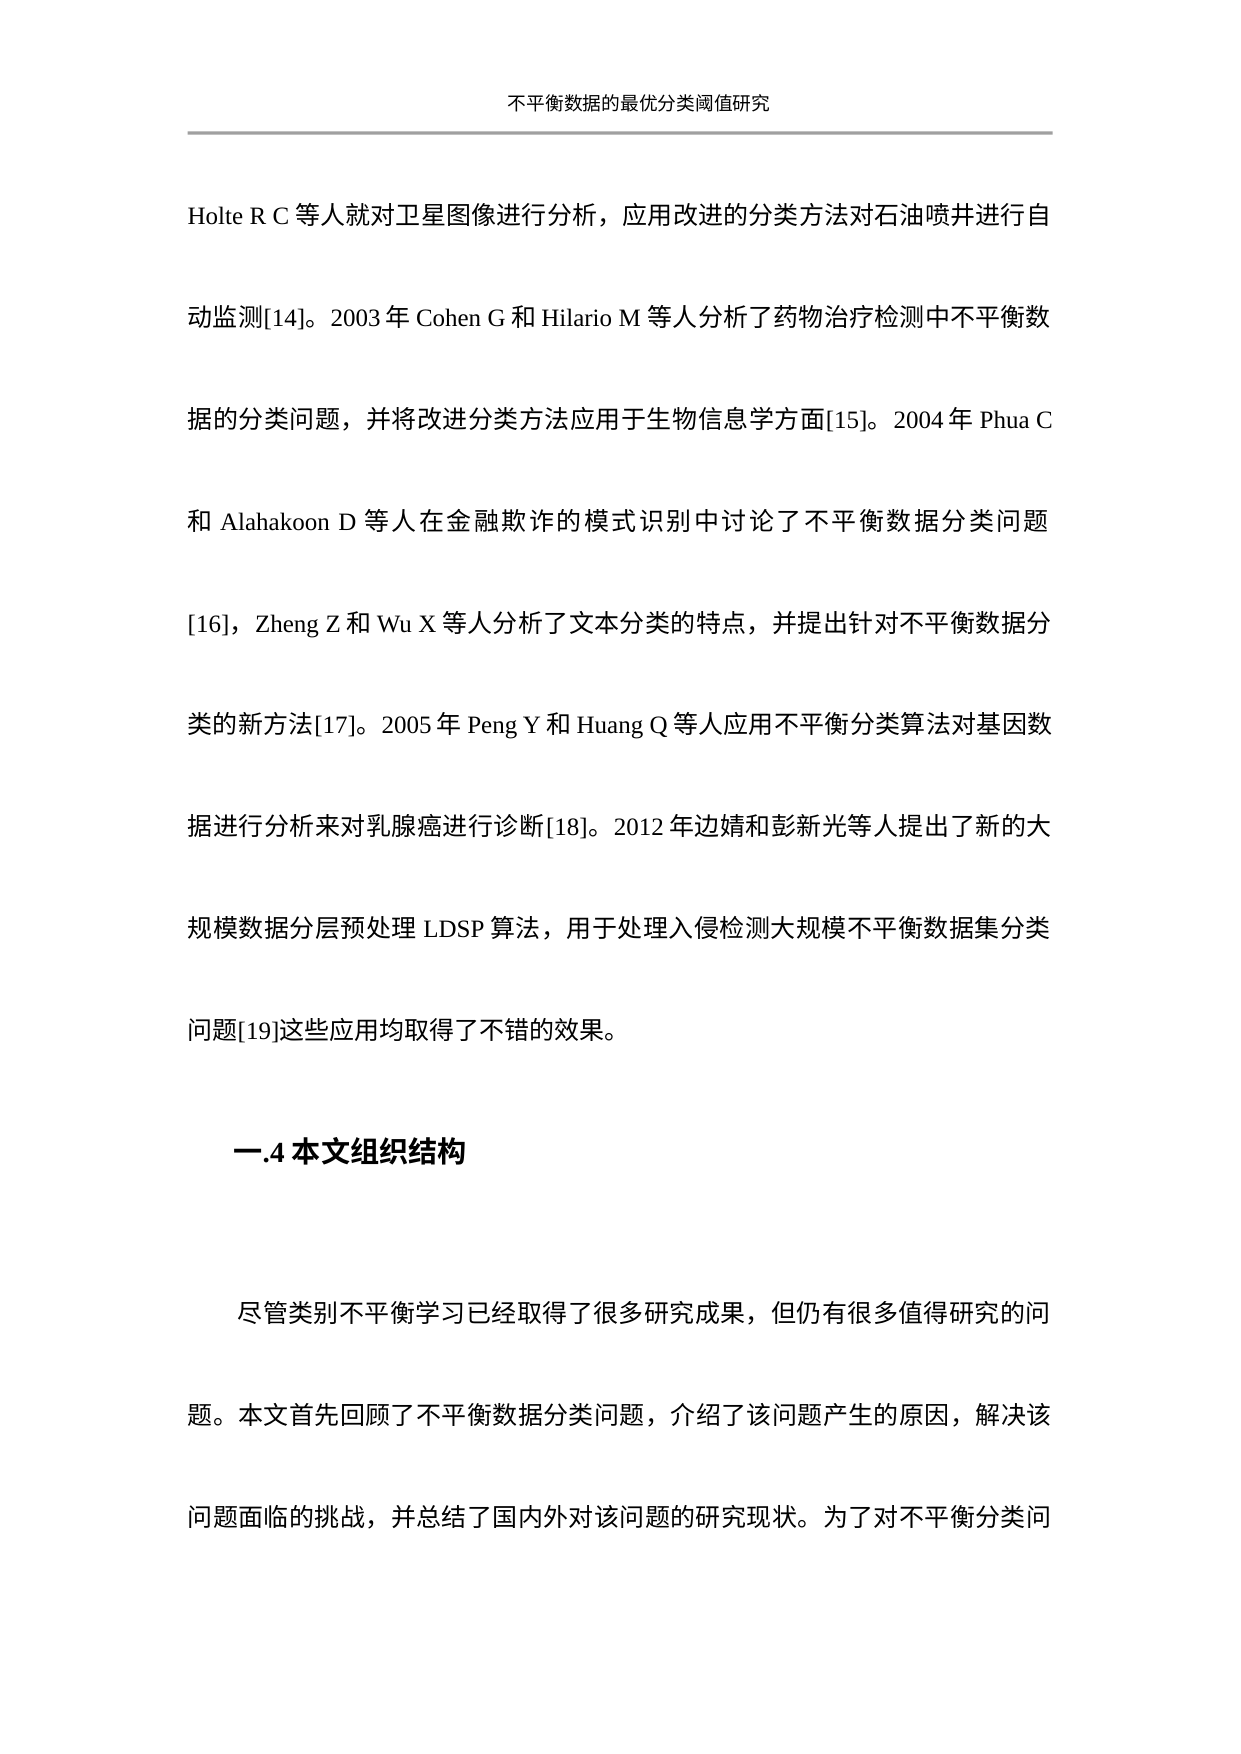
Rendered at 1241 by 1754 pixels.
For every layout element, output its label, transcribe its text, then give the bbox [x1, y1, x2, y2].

subtitle 本文组织结构 [212, 1116, 1028, 1184]
